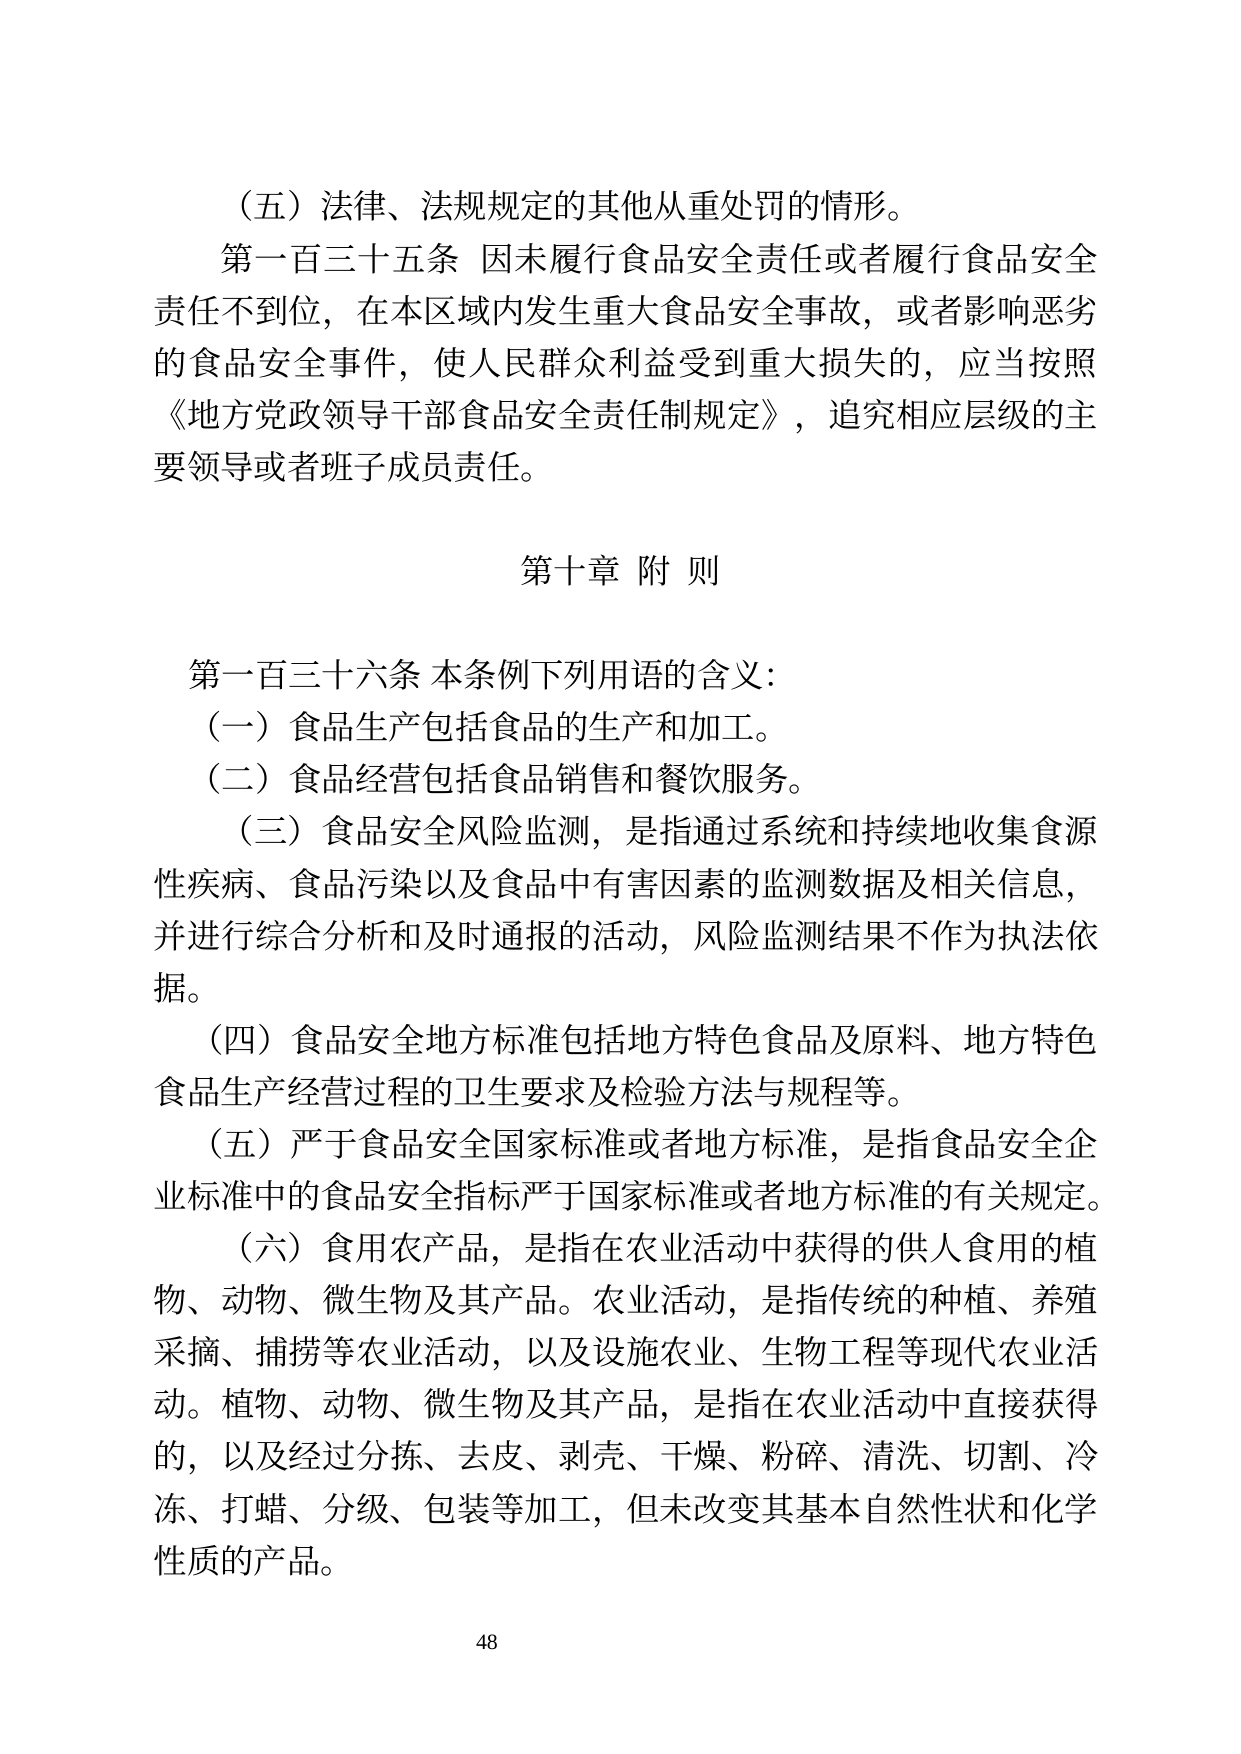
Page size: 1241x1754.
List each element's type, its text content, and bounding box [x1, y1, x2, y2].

text （一）食品生产包括食品的生产和加工。 [153, 698, 1098, 750]
text 第一百三十六条 本条例下列用语的含义： [153, 646, 1098, 698]
text （五）严于食品安全国家标准或者地方标准，是指食品安全企业标准中的食品安全指标严于国家标准或者地方标准的有关规定。 [153, 1115, 1098, 1219]
text 第十章 附 则 [153, 542, 1098, 594]
text （六）食用农产品，是指在农业活动中获得的供人食用的植物、动物、微生物及其产品。农业活动，是指传统的种植、养殖、采摘、捕捞等农业活动，以及设施农业、生物工程等现代农业活动。植物、动物、微生物及其产品，是指在农业活动中直接获得的，以及经过分拣、去皮、剥壳、干燥、粉碎、清洗、切割、冷冻、打蜡、分级、包装等加工，但未改变其基本自然性状和化学性质的产品。 [153, 1219, 1098, 1583]
text （三）食品安全风险监测，是指通过系统和持续地收集食源性疾病、食品污染以及食品中有害因素的监测数据及相关信息，并进行综合分析和及时通报的活动，风险监测结果不作为执法依据。 [153, 802, 1098, 1011]
text （五）法律、法规规定的其他从重处罚的情形。 [153, 177, 1098, 229]
text （四）食品安全地方标准包括地方特色食品及原料、地方特色食品生产经营过程的卫生要求及检验方法与规程等。 [153, 1011, 1098, 1115]
text 第一百三十五条 因未履行食品安全责任或者履行食品安全责任不到位，在本区域内发生重大食品安全事故，或者影响恶劣的食品安全事件，使人民群众利益受到重大损失的，应当按照《地方党政领导干部食品安全责任制规定》，追究相应层级的主要领导或者班子成员责任。 [153, 229, 1098, 490]
text （二）食品经营包括食品销售和餐饮服务。 [153, 750, 1098, 802]
